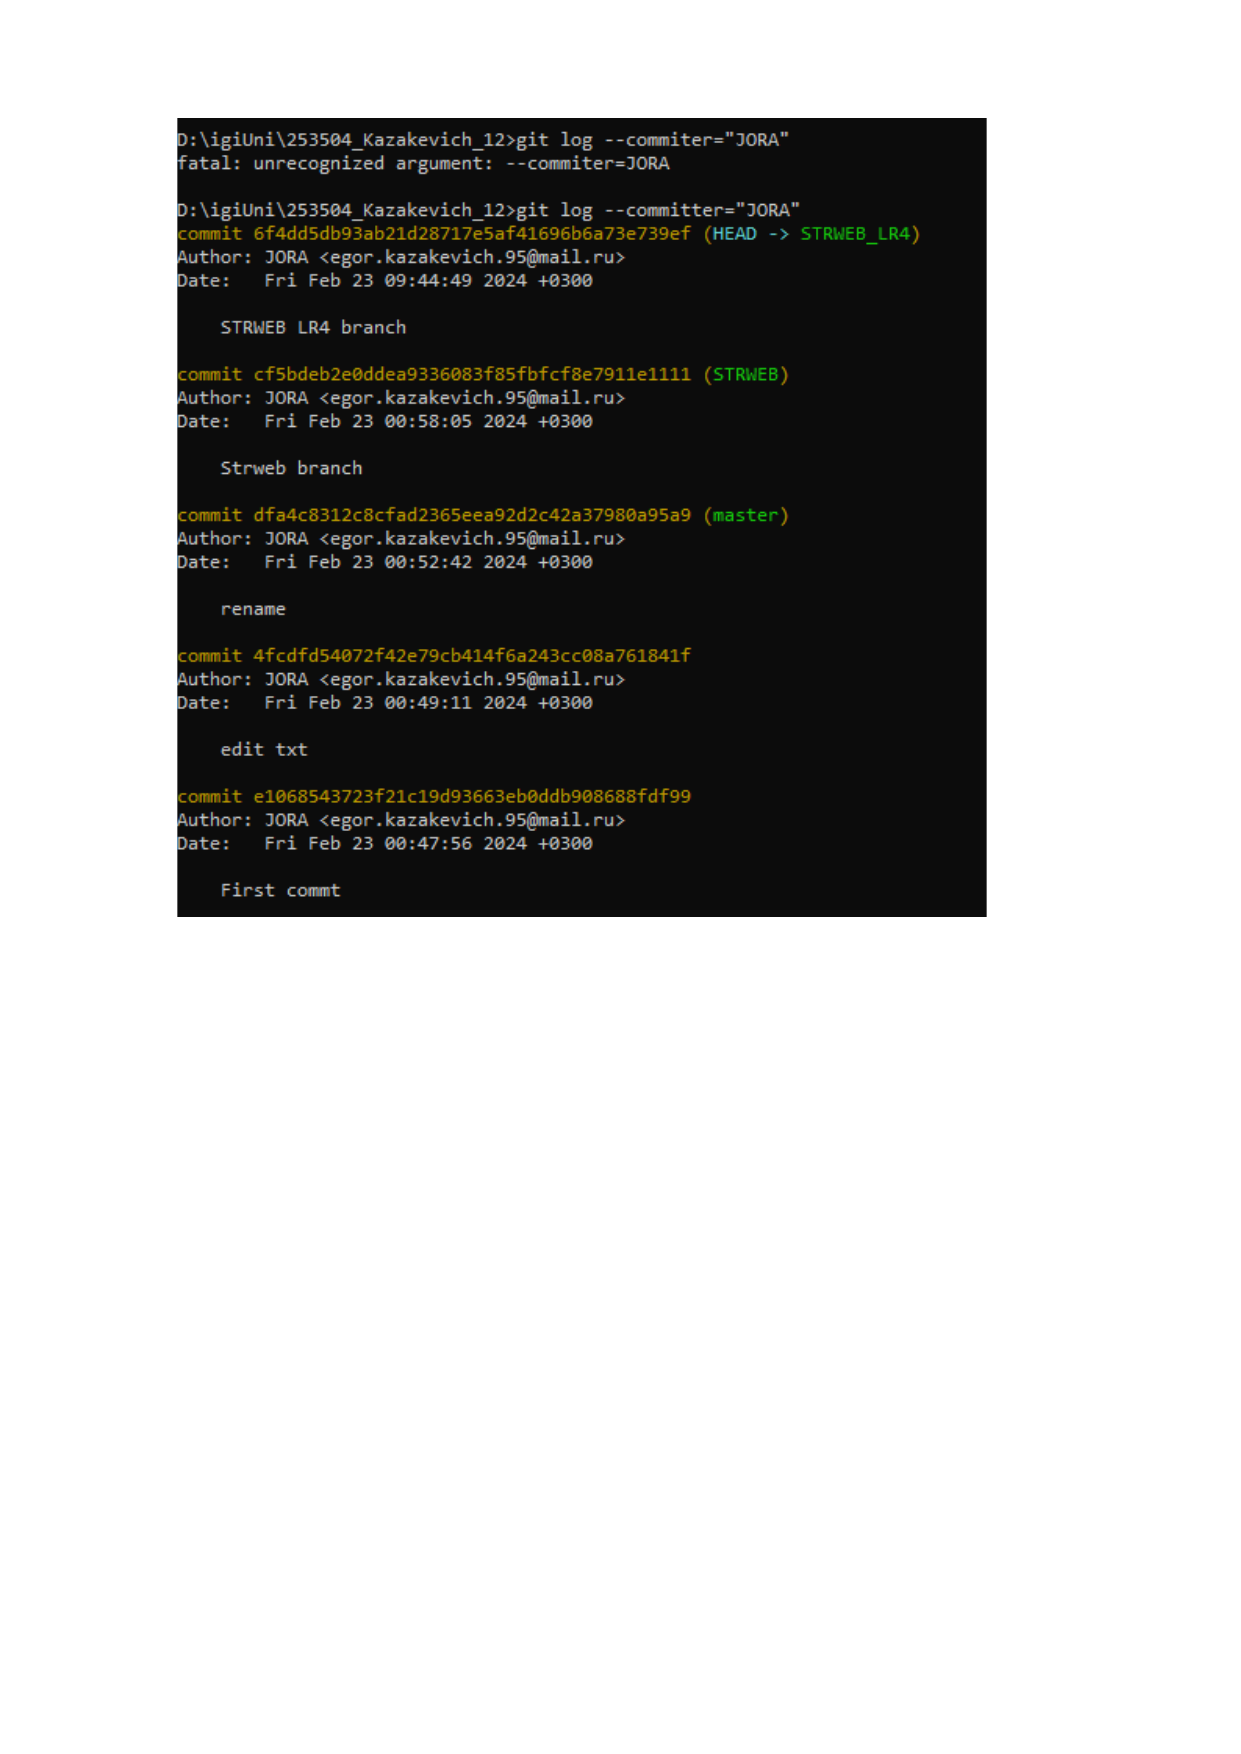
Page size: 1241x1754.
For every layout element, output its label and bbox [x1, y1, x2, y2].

picture [177, 118, 987, 917]
